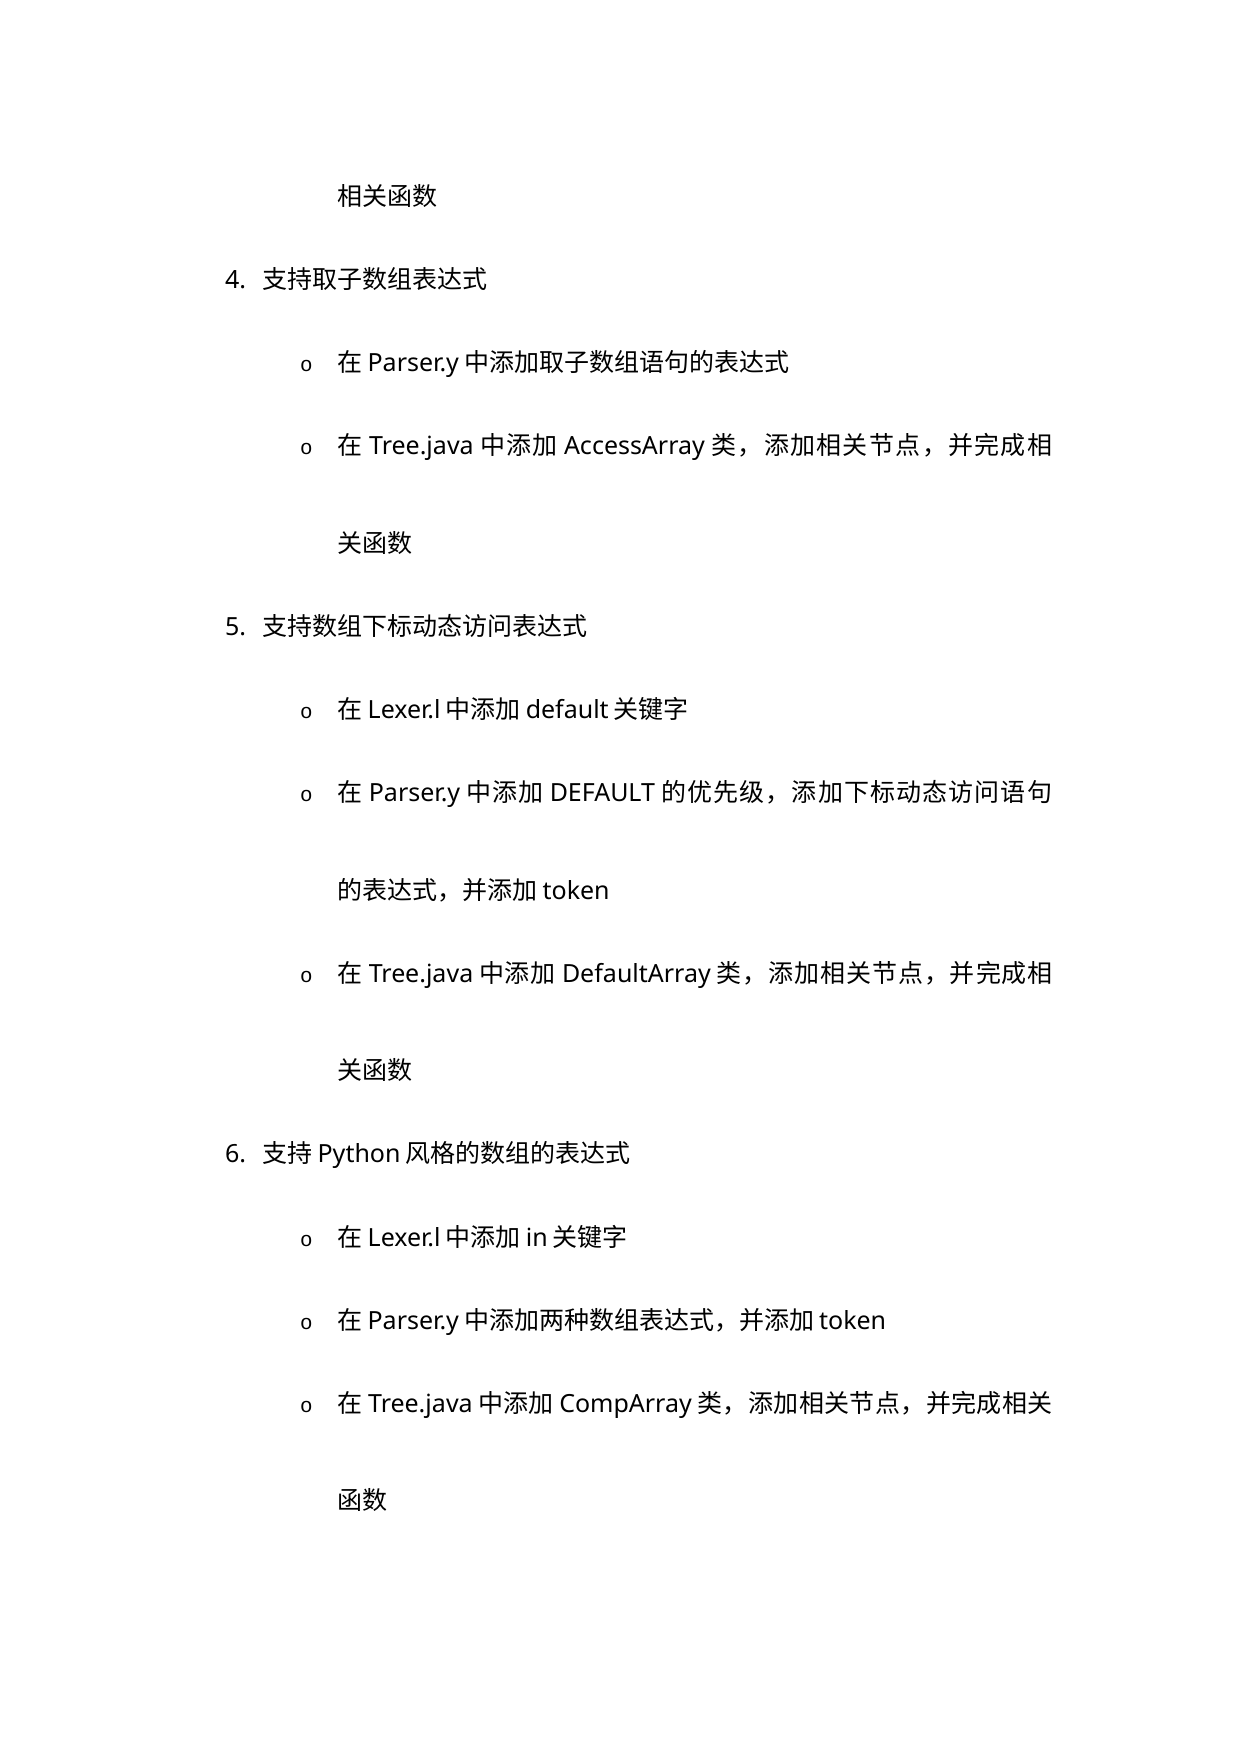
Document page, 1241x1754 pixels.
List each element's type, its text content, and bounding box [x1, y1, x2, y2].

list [300, 162, 1053, 227]
list 支持取子数组表达式 [225, 245, 1053, 310]
list 在Tree.java中添加AccessArray类，添加相关节点，并完成相关函数 [300, 411, 1053, 574]
list 在Tree.java中添加CompArray类，添加相关节点，并完成相关函数 [300, 1369, 1053, 1531]
list 支持Python风格的数组的表达式 [225, 1119, 1053, 1184]
list 支持数组下标动态访问表达式 [225, 592, 1053, 657]
list 在Tree.java中添加DefaultArray类，添加相关节点，并完成相关函数 [300, 939, 1053, 1101]
list 在Parser.y中添加取子数组语句的表达式 [300, 328, 1053, 393]
list 在Lexer.l中添加in关键字 [300, 1203, 1053, 1268]
list 在Parser.y中添加两种数组表达式，并添加token [300, 1286, 1053, 1351]
list 在Lexer.l中添加default关键字 [300, 675, 1053, 740]
list 在Parser.y中添加DEFAULT的优先级，添加下标动态访问语句的表达式，并添加token [300, 758, 1053, 921]
